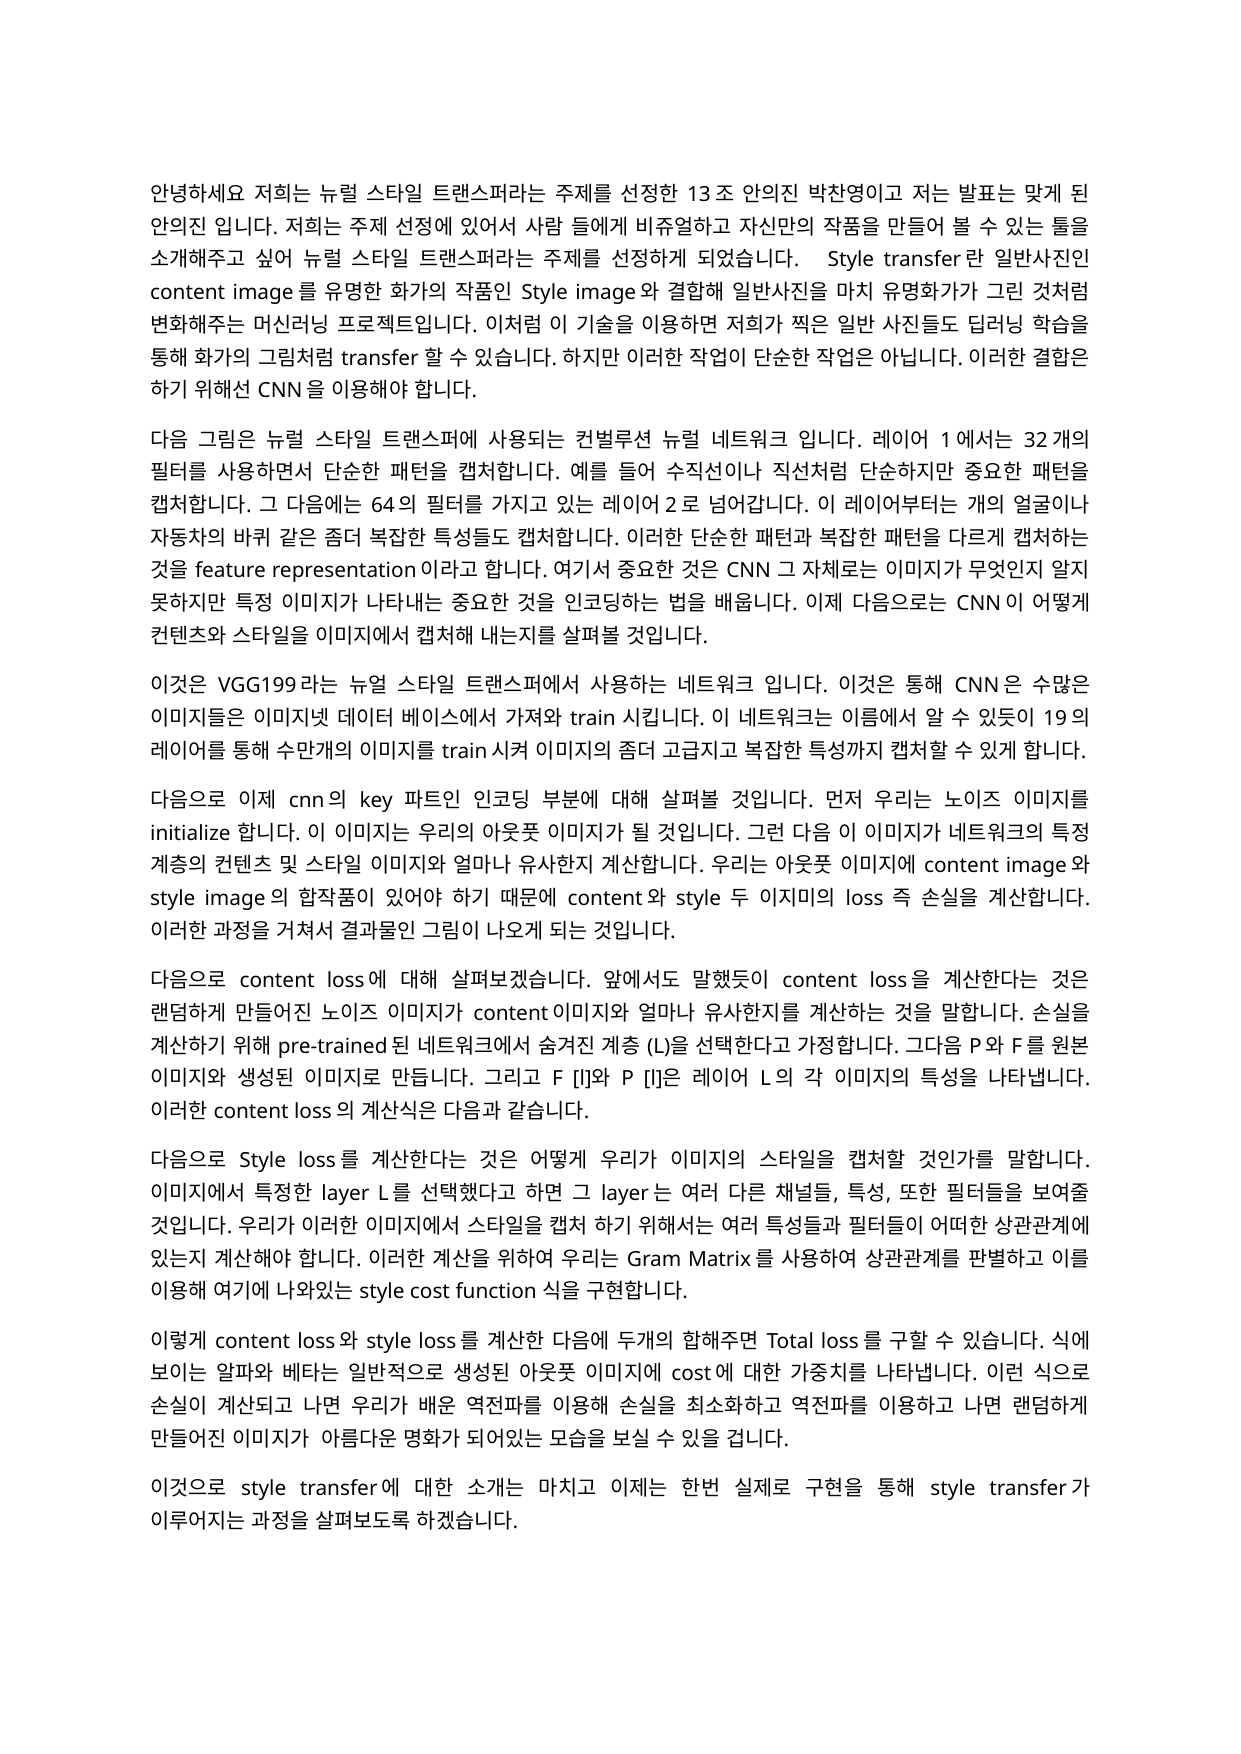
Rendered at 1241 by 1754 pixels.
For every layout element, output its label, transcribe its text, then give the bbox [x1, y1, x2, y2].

text 다음 그림은 뉴럴 스타일 트랜스퍼에 사용되는 컨벌루션 뉴럴 네트워크 입니다. 레이어 1에서는 32개의 필터를 사용하면서 단순한 패턴을 캡처합니다. 예를 들어 수직선이나 직선처럼 단순하지만 중요한 패턴을 캡처합니다. 그 다음에는 64의 필터를 가지고 있는 레이어2로 넘어갑니다. 이 레이어부터는 개의 얼굴이나 자동차의 바퀴 같은 좀더 복잡한 특성들도 캡처합니다. 이러한 단순한 패턴과 복잡한 패턴을 다르게 캡처하는 것을 feature representation이라고 합니다. 여기서 중요한 것은 CNN 그 자체로는 이미지가 무엇인지 알지 못하지만 특정 이미지가 나타내는 중요한 것을 인코딩하는 법을 배웁니다. 이제 다음으로는 CNN이 어떻게 컨텐츠와 스타일을 이미지에서 캡처해 내는지를 살펴볼 것입니다. [150, 423, 1090, 649]
text 이렇게 content loss와 style loss를 계산한 다음에 두개의 합해주면 Total loss를 구할 수 있습니다. 식에 보이는 알파와 베타는 일반적으로 생성된 아웃풋 이미지에 cost에 대한 가중치를 나타냅니다. 이런 식으로 손실이 계산되고 나면 우리가 배운 역전파를 이용해 손실을 최소화하고 역전파를 이용하고 나면 랜덤하게 만들어진 이미지가 아름다운 명화가 되어있는 모습을 보실 수 있을 겁니다. [150, 1324, 1090, 1452]
text 이것으로 style transfer에 대한 소개는 마치고 이제는 한번 실제로 구현을 통해 style transfer가 이루어지는 과정을 살펴보도록 하겠습니다. [150, 1471, 1090, 1534]
text 다음으로 Style loss를 계산한다는 것은 어떻게 우리가 이미지의 스타일을 캡처할 것인가를 말합니다. 이미지에서 특정한 layer L를 선택했다고 하면 그 layer는 여러 다른 채널들, 특성, 또한 필터들을 보여줄 것입니다. 우리가 이러한 이미지에서 스타일을 캡처 하기 위해서는 여러 특성들과 필터들이 어떠한 상관관계에 있는지 계산해야 합니다. 이러한 계산을 위하여 우리는 Gram Matrix를 사용하여 상관관계를 판별하고 이를 이용해 여기에 나와있는 style cost function 식을 구현합니다. [150, 1144, 1090, 1305]
text 다음으로 이제 cnn의 key 파트인 인코딩 부분에 대해 살펴볼 것입니다. 먼저 우리는 노이즈 이미지를 initialize 합니다. 이 이미지는 우리의 아웃풋 이미지가 될 것입니다. 그런 다음 이 이미지가 네트워크의 특정 계층의 컨텐츠 및 스타일 이미지와 얼마나 유사한지 계산합니다. 우리는 아웃풋 이미지에 content image와 style image의 합작품이 있어야 하기 때문에 content와 style 두 이지미의 loss 즉 손실을 계산합니다. 이러한 과정을 거쳐서 결과물인 그림이 나오게 되는 것입니다. [150, 783, 1090, 944]
text 이것은 VGG199라는 뉴얼 스타일 트랜스퍼에서 사용하는 네트워크 입니다. 이것은 통해 CNN은 수많은 이미지들은 이미지넷 데이터 베이스에서 가져와 train 시킵니다. 이 네트워크는 이름에서 알 수 있듯이 19의 레이어를 통해 수만개의 이미지를 train시켜 이미지의 좀더 고급지고 복잡한 특성까지 캡처할 수 있게 합니다. [150, 668, 1090, 764]
text 안녕하세요 저희는 뉴럴 스타일 트랜스퍼라는 주제를 선정한 13조 안의진 박찬영이고 저는 발표는 맞게 된 안의진 입니다. 저희는 주제 선정에 있어서 사람 들에게 비쥬얼하고 자신만의 작품을 만들어 볼 수 있는 툴을 소개해주고 싶어 뉴럴 스타일 트랜스퍼라는 주제를 선정하게 되었습니다. Style transfer란 일반사진인 content image를 유명한 화가의 작품인 Style image와 결합해 일반사진을 마치 유명화가가 그린 것처럼 변화해주는 머신러닝 프로젝트입니다. 이처럼 이 기술을 이용하면 저희가 찍은 일반 사진들도 딥러닝 학습을 통해 화가의 그림처럼 transfer 할 수 있습니다. 하지만 이러한 작업이 단순한 작업은 아닙니다. 이러한 결합은 하기 위해선 CNN을 이용해야 합니다. [150, 177, 1090, 404]
text 다음으로 content loss에 대해 살펴보겠습니다. 앞에서도 말했듯이 content loss을 계산한다는 것은 랜덤하게 만들어진 노이즈 이미지가 content이미지와 얼마나 유사한지를 계산하는 것을 말합니다. 손실을 계산하기 위해 pre-trained된 네트워크에서 숨겨진 계층 (L)을 선택한다고 가정합니다. 그다음 P와 F를 원본 이미지와 생성된 이미지로 만듭니다. 그리고 F [l]와 P [l]은 레이어 L의 각 이미지의 특성을 나타냅니다. 이러한 content loss의 계산식은 다음과 같습니다. [150, 963, 1090, 1124]
